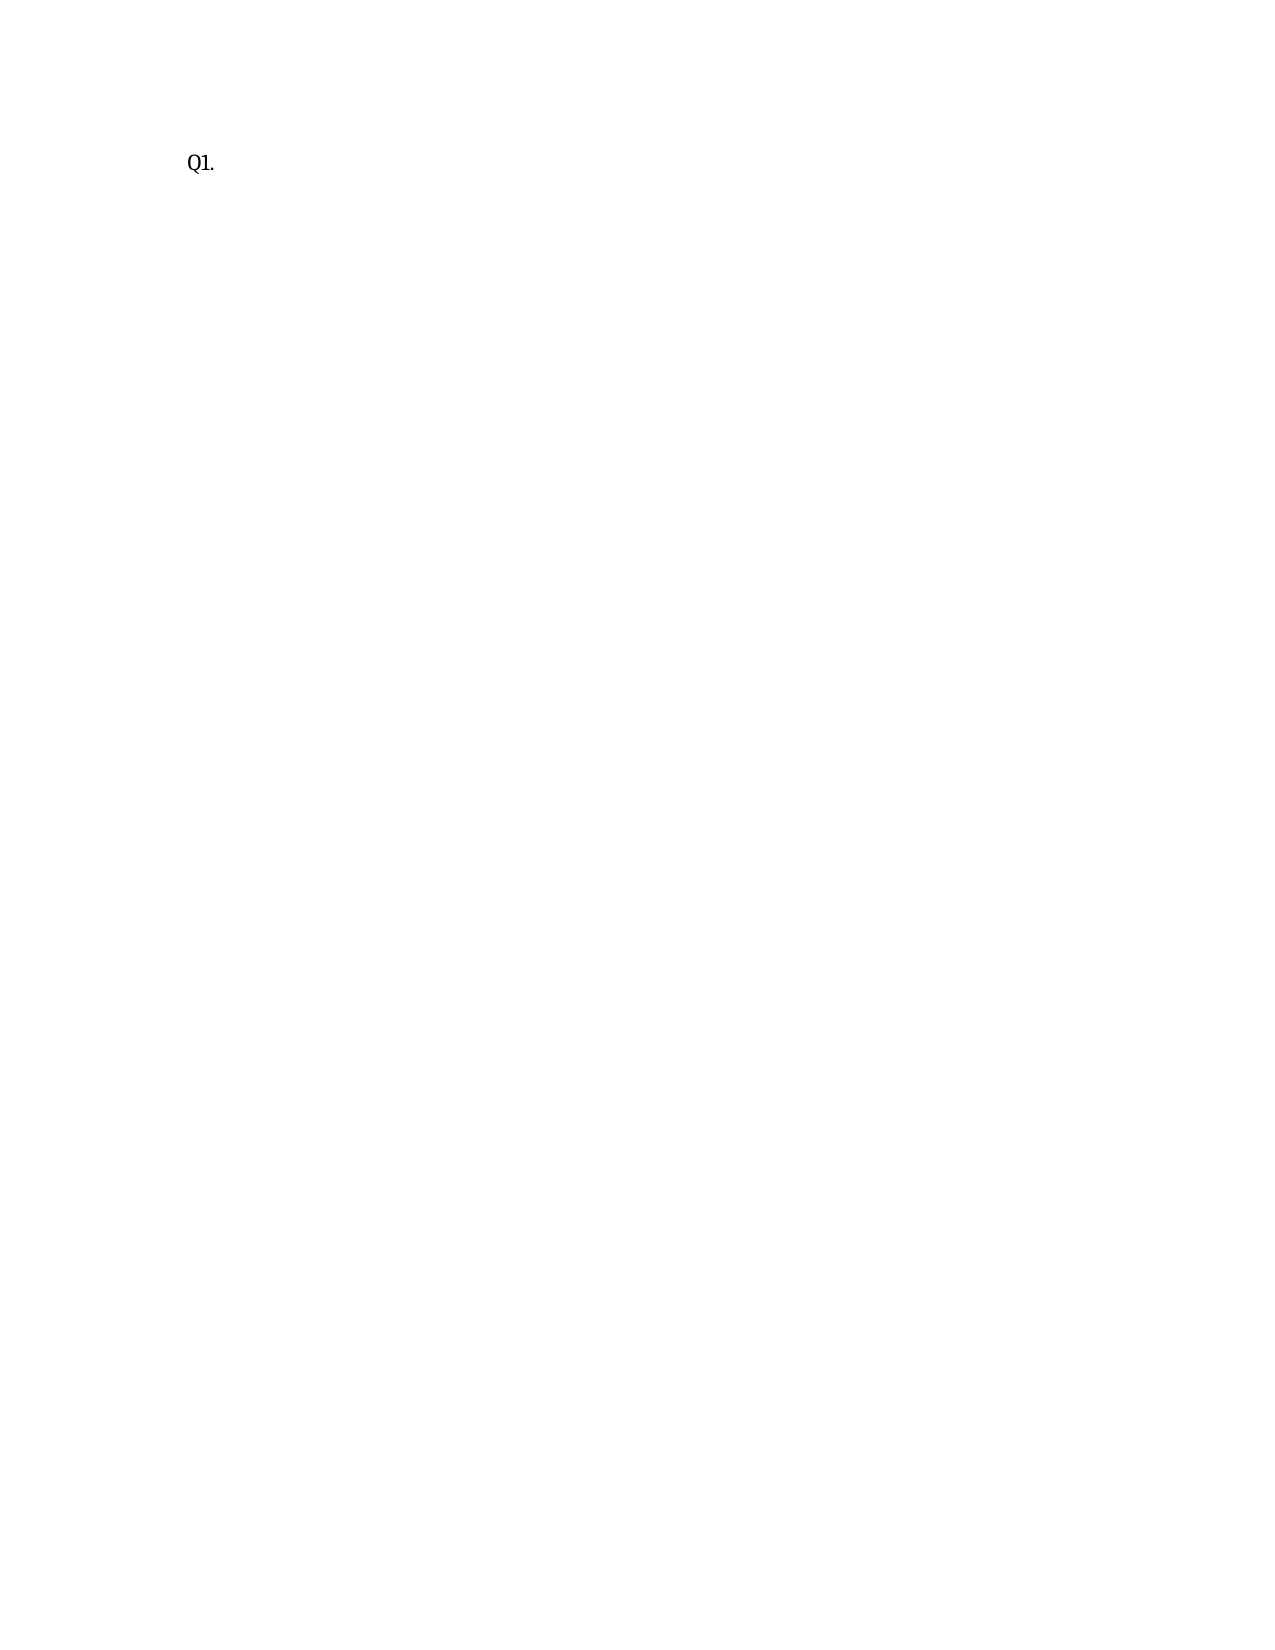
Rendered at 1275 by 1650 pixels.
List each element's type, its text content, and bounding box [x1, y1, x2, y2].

text Q1. [187, 150, 1087, 176]
